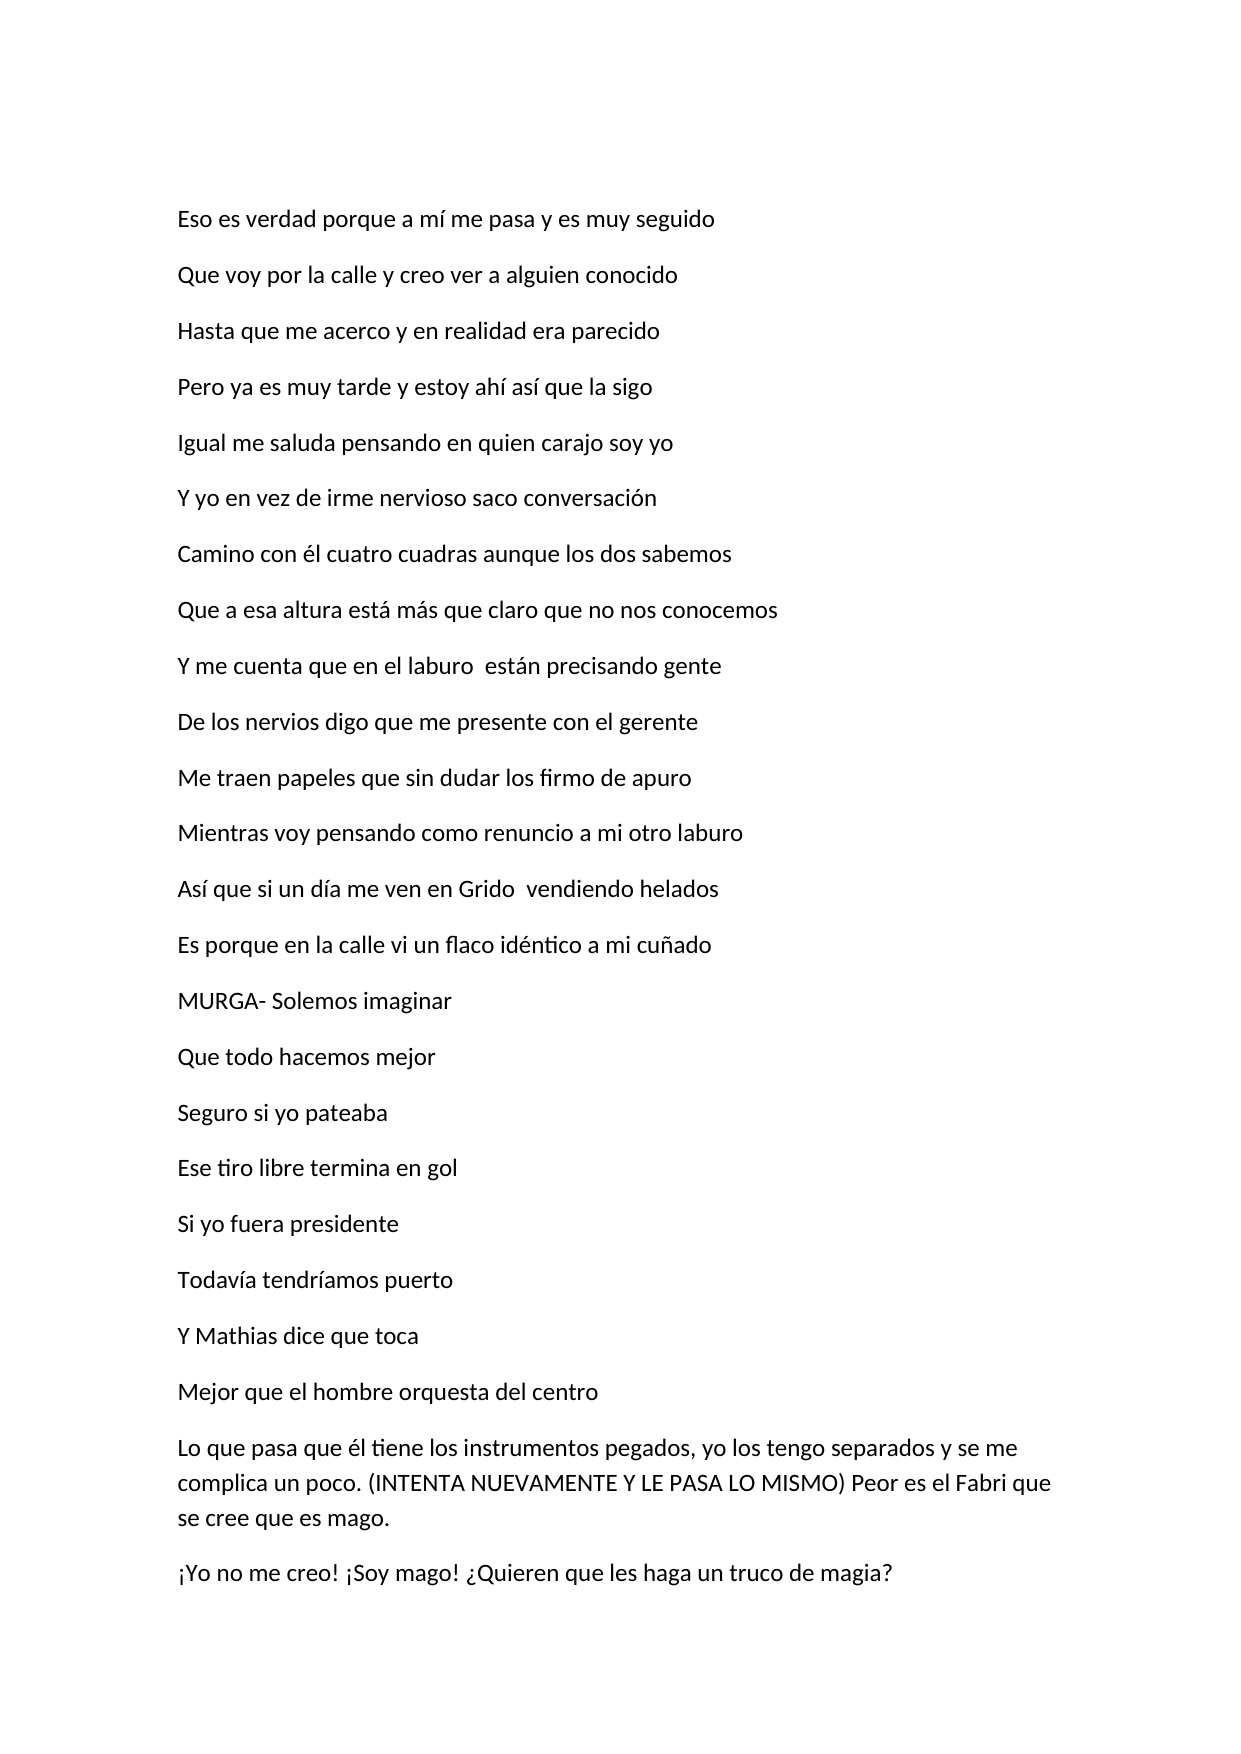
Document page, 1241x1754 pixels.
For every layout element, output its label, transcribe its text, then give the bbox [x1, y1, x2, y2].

text Mientras voy pensando como renuncio a mi otro laburo [177, 818, 1063, 848]
text Lo que pasa que él tiene los instrumentos pegados, yo los tengo separados y se me complica un poco. (INTENTA NUEVAMENTE Y LE PASA LO MISMO) Peor es el Fabri que se cree que es mago. [177, 1432, 1063, 1532]
text Todavía tendríamos puerto [177, 1264, 1063, 1295]
text MURGA- Solemos imaginar [177, 985, 1063, 1016]
text Y yo en vez de irme nervioso saco conversación [177, 483, 1063, 513]
text De los nervios digo que me presente con el gerente [177, 706, 1063, 736]
text Eso es verdad porque a mí me pasa y es muy seguido [177, 203, 1063, 234]
text Camino con él cuatro cuadras aunque los dos sabemos [177, 538, 1063, 569]
text Me traen papeles que sin dudar los firmo de apuro [177, 762, 1063, 792]
text Y Mathias dice que toca [177, 1320, 1063, 1351]
text Pero ya es muy tarde y estoy ahí así que la sigo [177, 371, 1063, 401]
text Ese tiro libre termina en gol [177, 1153, 1063, 1183]
text Seguro si yo pateaba [177, 1097, 1063, 1127]
text ¡Yo no me creo! ¡Soy mago! ¿Quieren que les haga un truco de magia? [177, 1558, 1063, 1588]
text Si yo fuera presidente [177, 1208, 1063, 1239]
text Es porque en la calle vi un flaco idéntico a mi cuñado [177, 929, 1063, 960]
text Que voy por la calle y creo ver a alguien conocido [177, 259, 1063, 290]
text Hasta que me acerco y en realidad era parecido [177, 315, 1063, 346]
text Así que si un día me ven en Grido vendiendo helados [177, 873, 1063, 904]
text Que todo hacemos mejor [177, 1041, 1063, 1071]
text Mejor que el hombre orquesta del centro [177, 1376, 1063, 1406]
text Que a esa altura está más que claro que no nos conocemos [177, 594, 1063, 625]
text Y me cuenta que en el laburo están precisando gente [177, 650, 1063, 681]
text Igual me saluda pensando en quien carajo soy yo [177, 427, 1063, 457]
